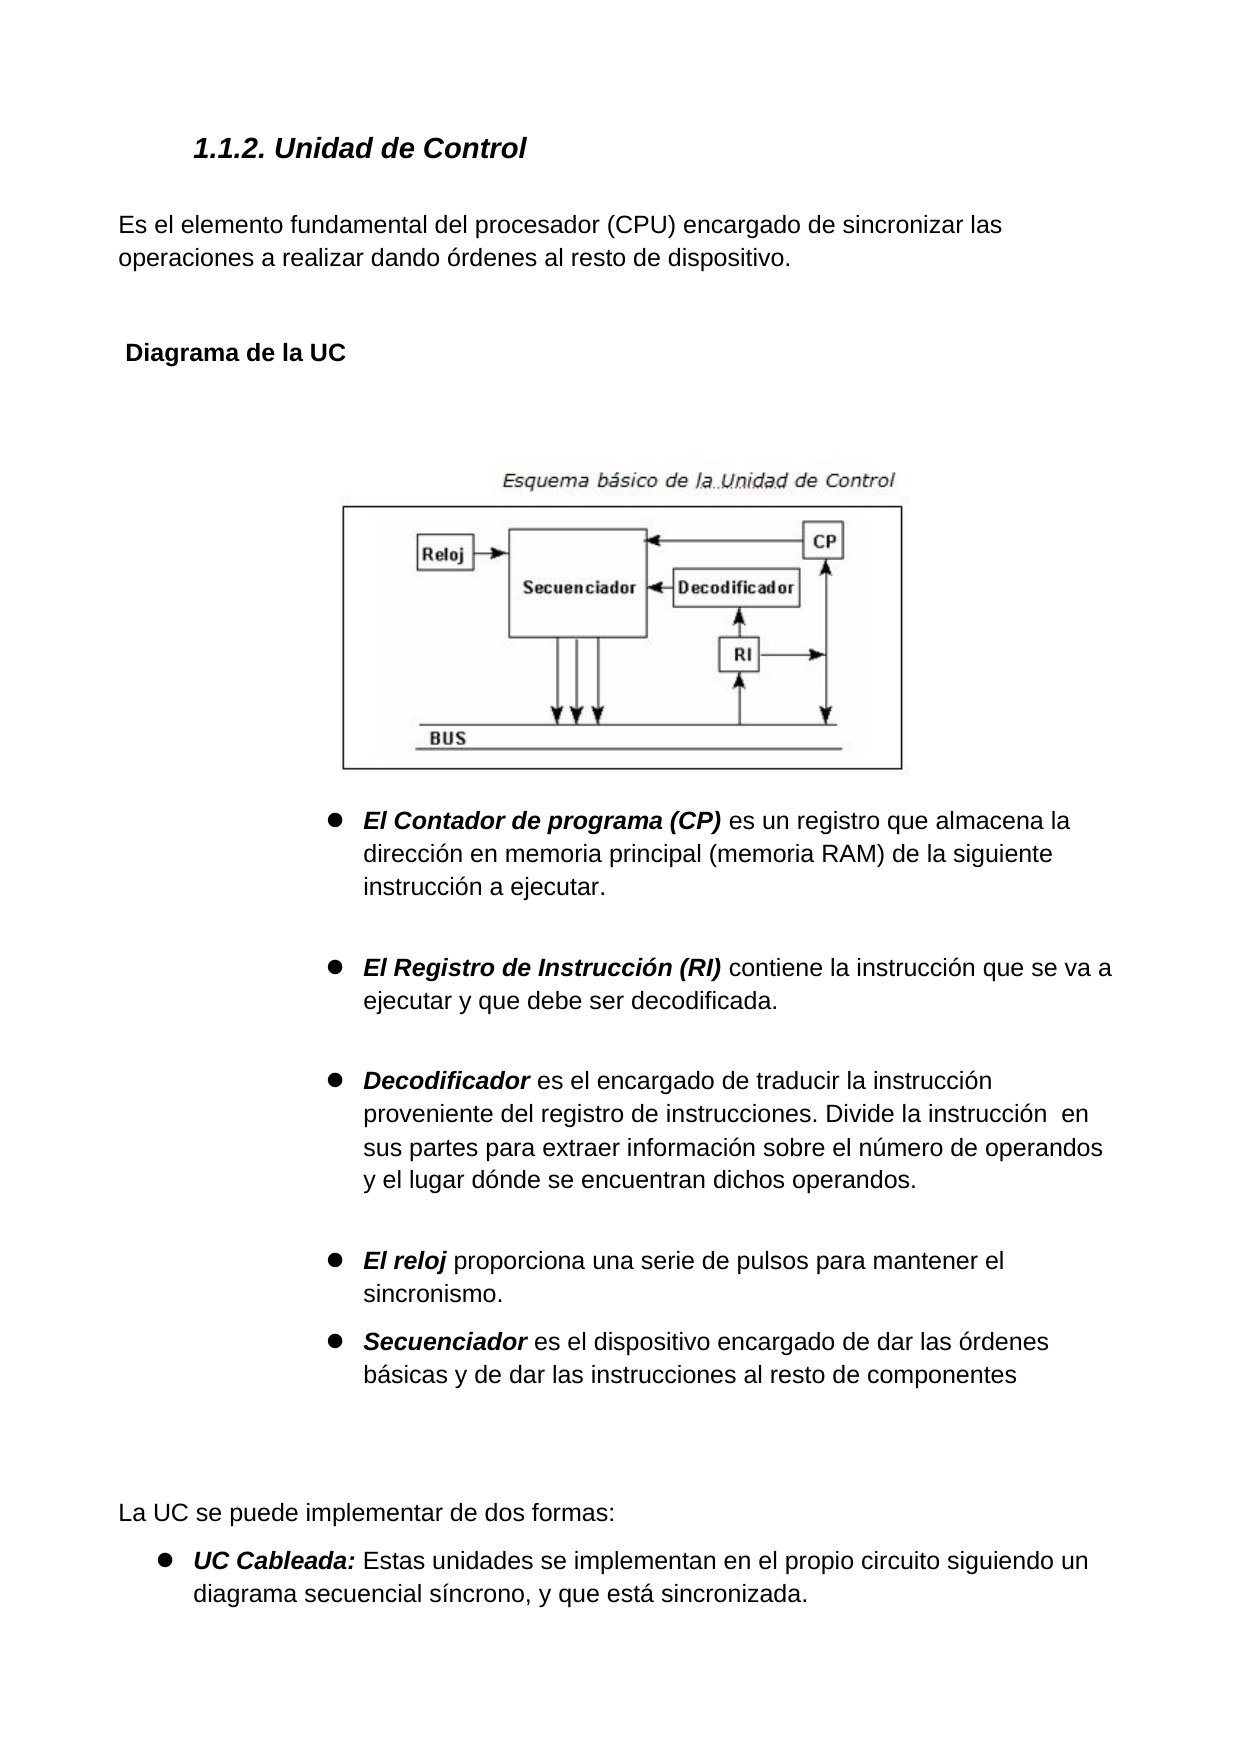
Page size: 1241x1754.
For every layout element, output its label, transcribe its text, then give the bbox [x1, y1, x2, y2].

text La UC se puede implementar de dos formas: [118, 1498, 1122, 1527]
list El Registro de Instrucción (RI) contiene la instrucción que se va a ejecutar y que debe ser decodificada. [326, 953, 1122, 1047]
list Secuenciador es el dispositivo encargado de dar las órdenes básicas y de dar las instrucciones al resto de componentes [326, 1327, 1122, 1389]
list Decodificador es el encargado de traducir la instrucción proveniente del registro de instrucciones. Divide la instrucción en sus partes para extraer información sobre el número de operandos y el lugar dónde se encuentran dichos operandos. [326, 1066, 1122, 1227]
list El Contador de programa (CP) es un registro que almacena la dirección en memoria principal (memoria RAM) de la siguiente instrucción a ejecutar. [326, 806, 1122, 934]
list El reloj proporciona una serie de pulsos para mantener el sincronismo. [326, 1246, 1122, 1308]
text Diagrama de la UC [118, 338, 1122, 367]
picture [305, 461, 936, 777]
text Es el elemento fundamental del procesador (CPU) encargado de sincronizar las operaciones a realizar dando órdenes al resto de dispositivo. [118, 177, 1122, 271]
subtitle 1.1.2. Unidad de Control [118, 131, 1122, 164]
list UC Cableada: Estas unidades se implementan en el propio circuito siguiendo un diagrama secuencial síncrono, y que está sincronizada. [156, 1546, 1122, 1608]
